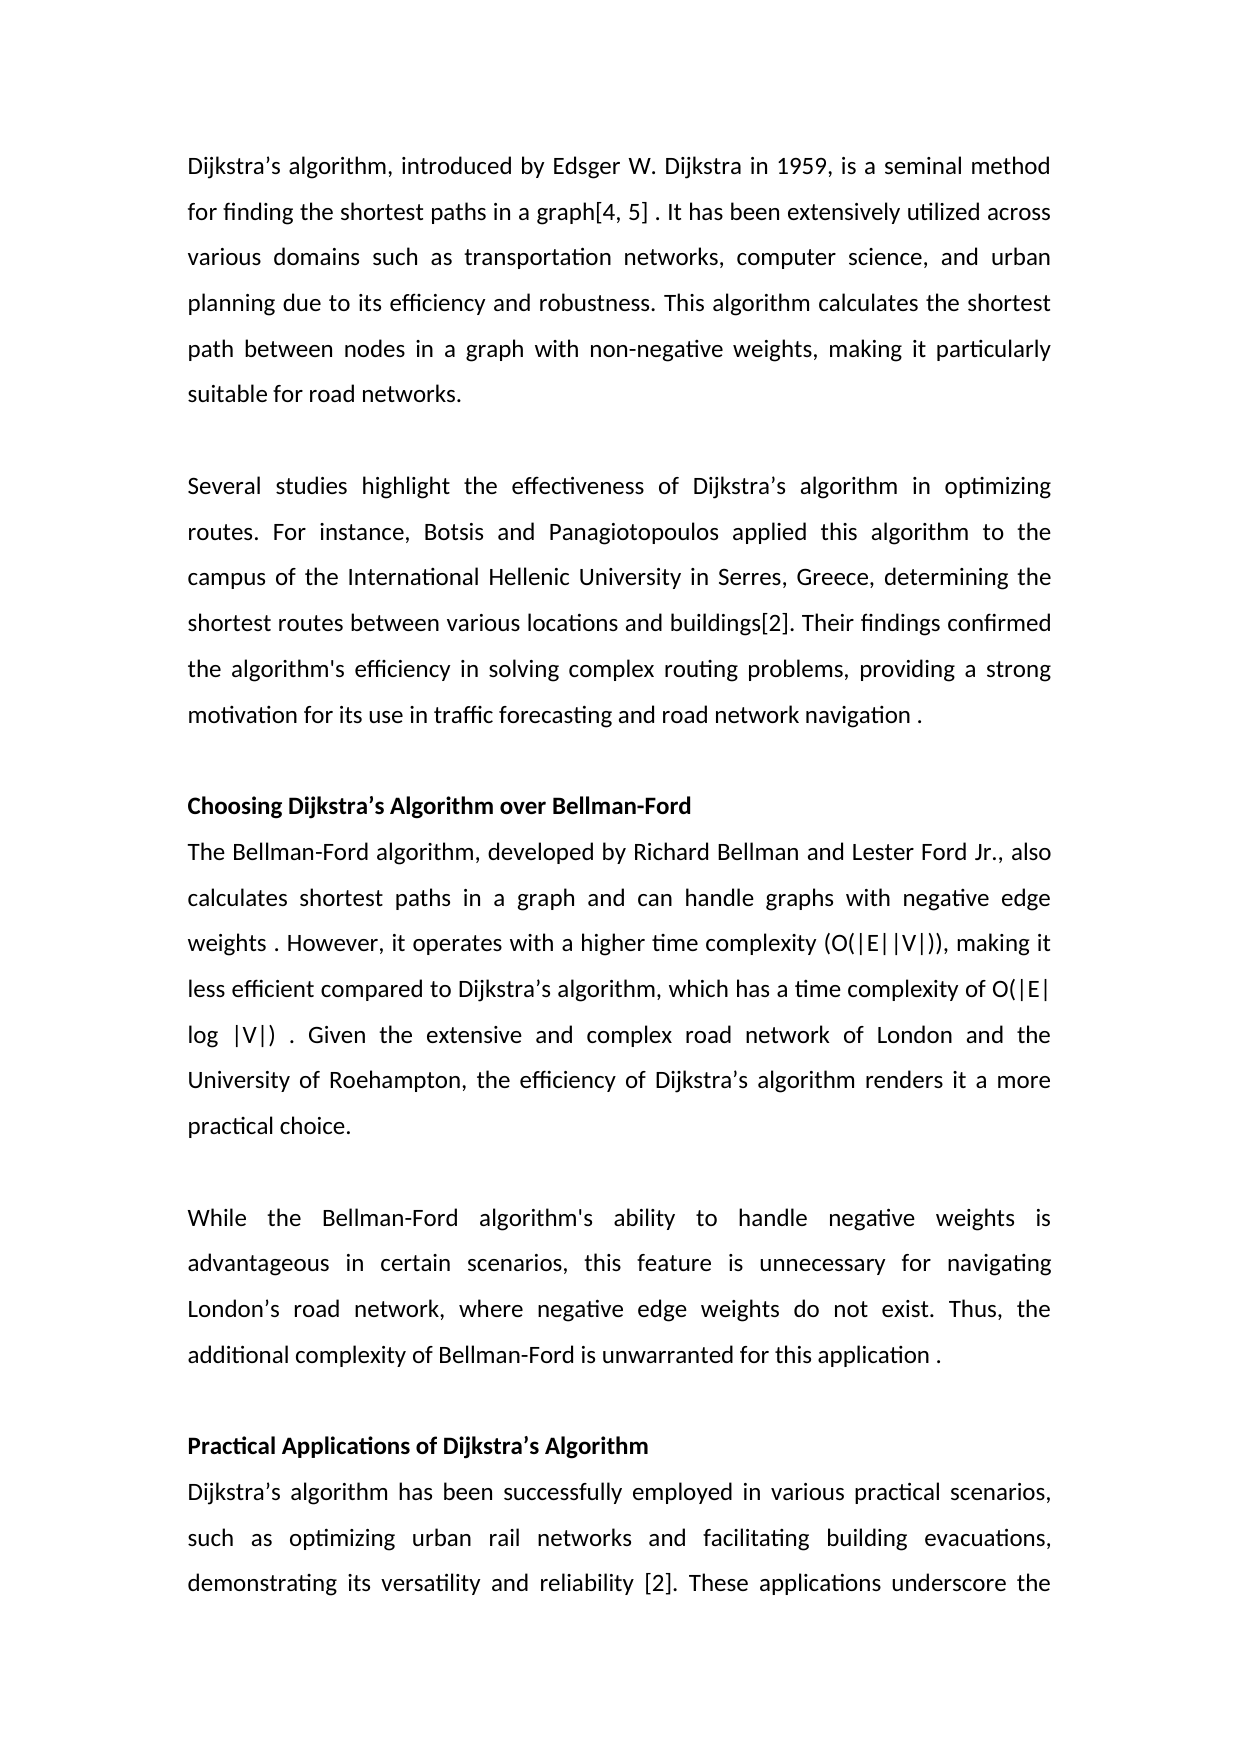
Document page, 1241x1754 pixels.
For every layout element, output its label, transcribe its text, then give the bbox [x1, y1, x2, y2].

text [187, 1476, 1053, 1598]
text Dijkstra’s algorithm, introduced by Edsger W. Dijkstra in 1959, is a seminal method for finding the shortest paths in a graph[4, 5] . It has been extensively utilized across various domains such as transportation networks, computer science, and urban planning due to its efficiency and robustness. This algorithm calculates the shortest path between nodes in a graph with non-negative weights, making it particularly suitable for road networks. [187, 150, 1053, 409]
text Choosing Dijkstra’s Algorithm over Bellman-Ford [187, 790, 1053, 821]
text The Bellman-Ford algorithm, developed by Richard Bellman and Lester Ford Jr., also calculates shortest paths in a graph and can handle graphs with negative edge weights . However, it operates with a higher time complexity (O(|E||V|)), making it less efficient compared to Dijkstra’s algorithm, which has a time complexity of O(|E| log |V|) . Given the extensive and complex road network of London and the University of Roehampton, the efficiency of Dijkstra’s algorithm renders it a more practical choice. [187, 836, 1053, 1141]
text Several studies highlight the effectiveness of Dijkstra’s algorithm in optimizing routes. For instance, Botsis and Panagiotopoulos applied this algorithm to the campus of the International Hellenic University in Serres, Greece, determining the shortest routes between various locations and buildings[2]. Their findings confirmed the algorithm's efficiency in solving complex routing problems, providing a strong motivation for its use in traffic forecasting and road network navigation . [187, 470, 1053, 729]
text Practical Applications of Dijkstra’s Algorithm [187, 1430, 1053, 1461]
text While the Bellman-Ford algorithm's ability to handle negative weights is advantageous in certain scenarios, this feature is unnecessary for navigating London’s road network, where negative edge weights do not exist. Thus, the additional complexity of Bellman-Ford is unwarranted for this application . [187, 1202, 1053, 1369]
